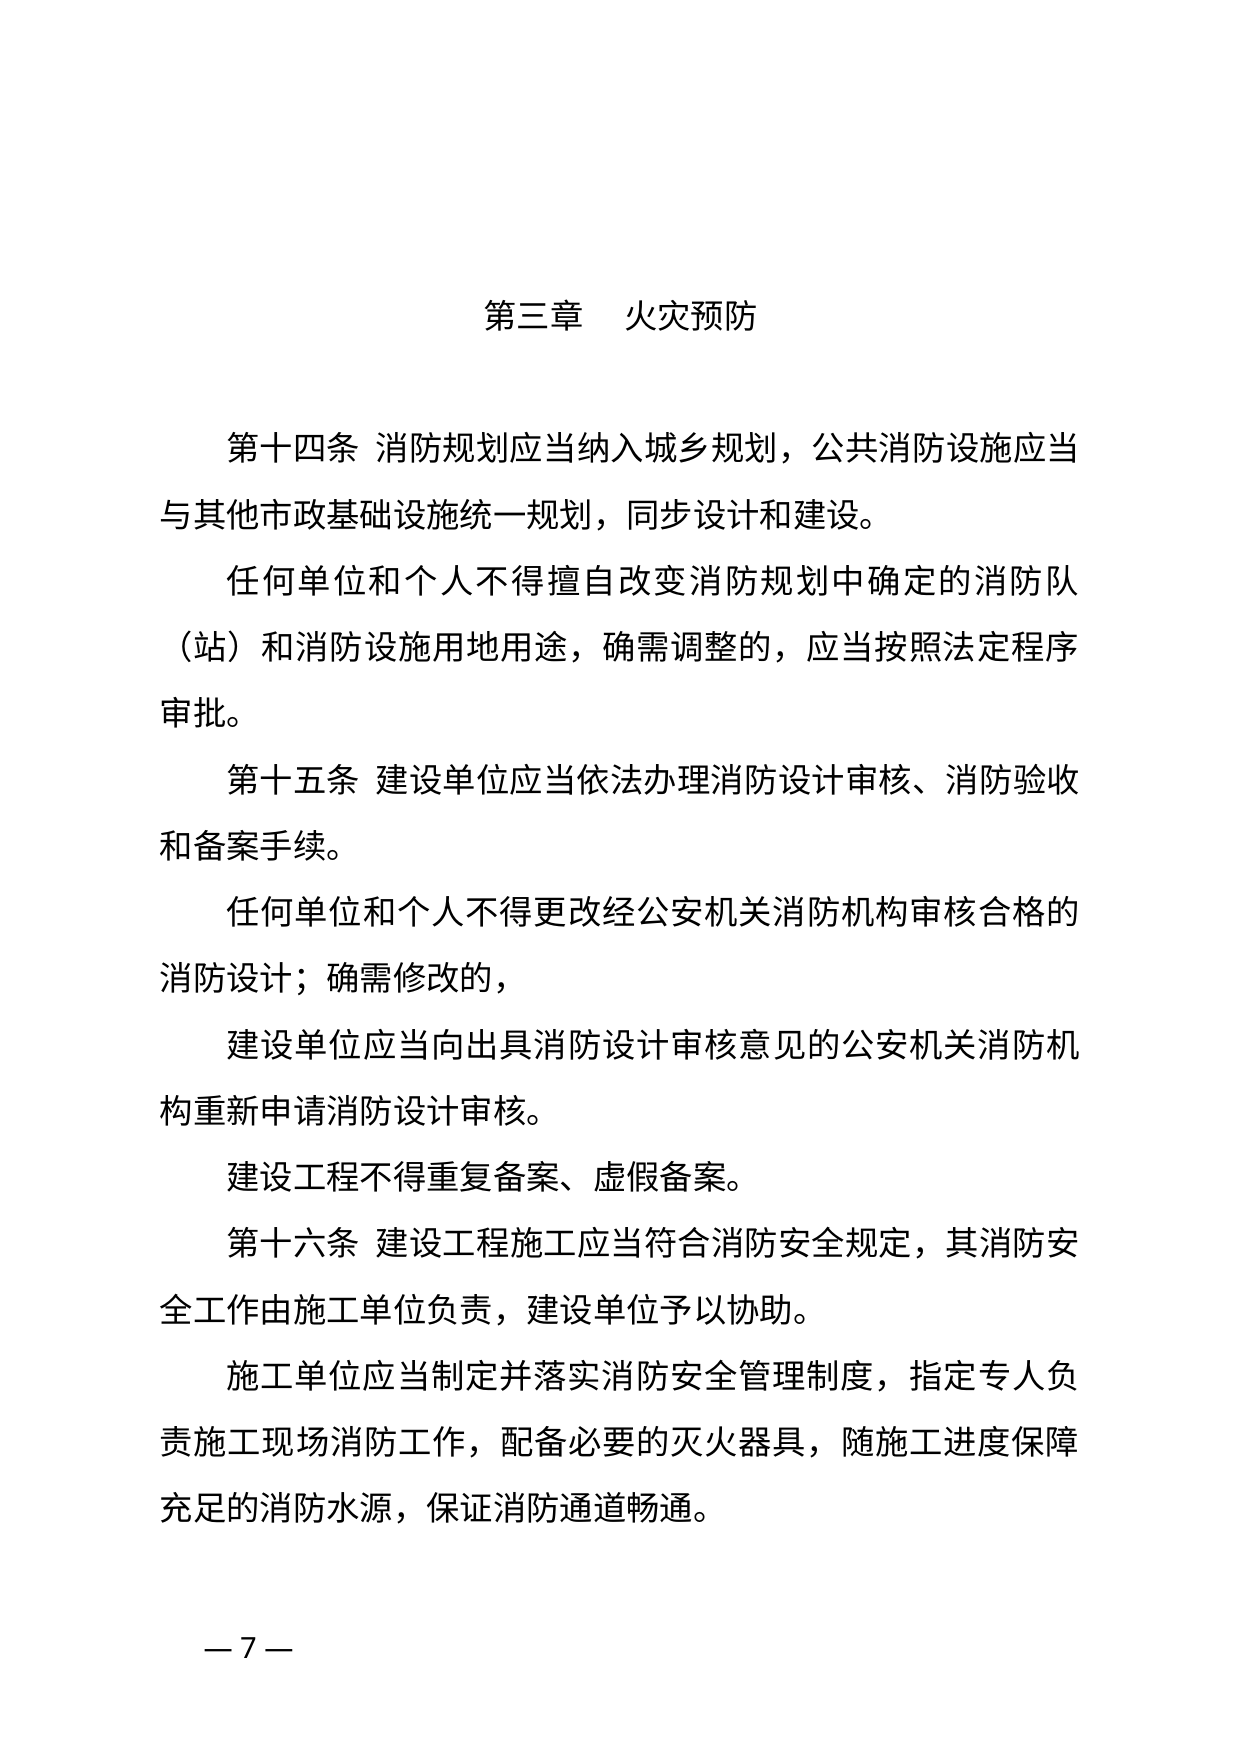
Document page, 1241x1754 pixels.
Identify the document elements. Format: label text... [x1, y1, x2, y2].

text 任何单位和个人不得更改经公安机关消防机构审核合格的消防设计；确需修改的， [159, 877, 1081, 1009]
text 施工单位应当制定并落实消防安全管理制度，指定专人负责施工现场消防工作，配备必要的灭火器具，随施工进度保障充足的消防水源，保证消防通道畅通。 [159, 1341, 1081, 1539]
subtitle 第三章 火灾预防 [159, 281, 1081, 347]
text 建设单位应当向出具消防设计审核意见的公安机关消防机构重新申请消防设计审核。 [159, 1009, 1081, 1142]
text 第十六条 建设工程施工应当符合消防安全规定，其消防安全工作由施工单位负责，建设单位予以协助。 [159, 1208, 1081, 1341]
text 建设工程不得重复备案、虚假备案。 [159, 1142, 1081, 1208]
text 任何单位和个人不得擅自改变消防规划中确定的消防队（站）和消防设施用地用途，确需调整的，应当按照法定程序审批。 [159, 546, 1081, 744]
text 第十五条 建设单位应当依法办理消防设计审核、消防验收和备案手续。 [159, 744, 1081, 877]
text 第十四条 消防规划应当纳入城乡规划，公共消防设施应当与其他市政基础设施统一规划，同步设计和建设。 [159, 413, 1081, 546]
